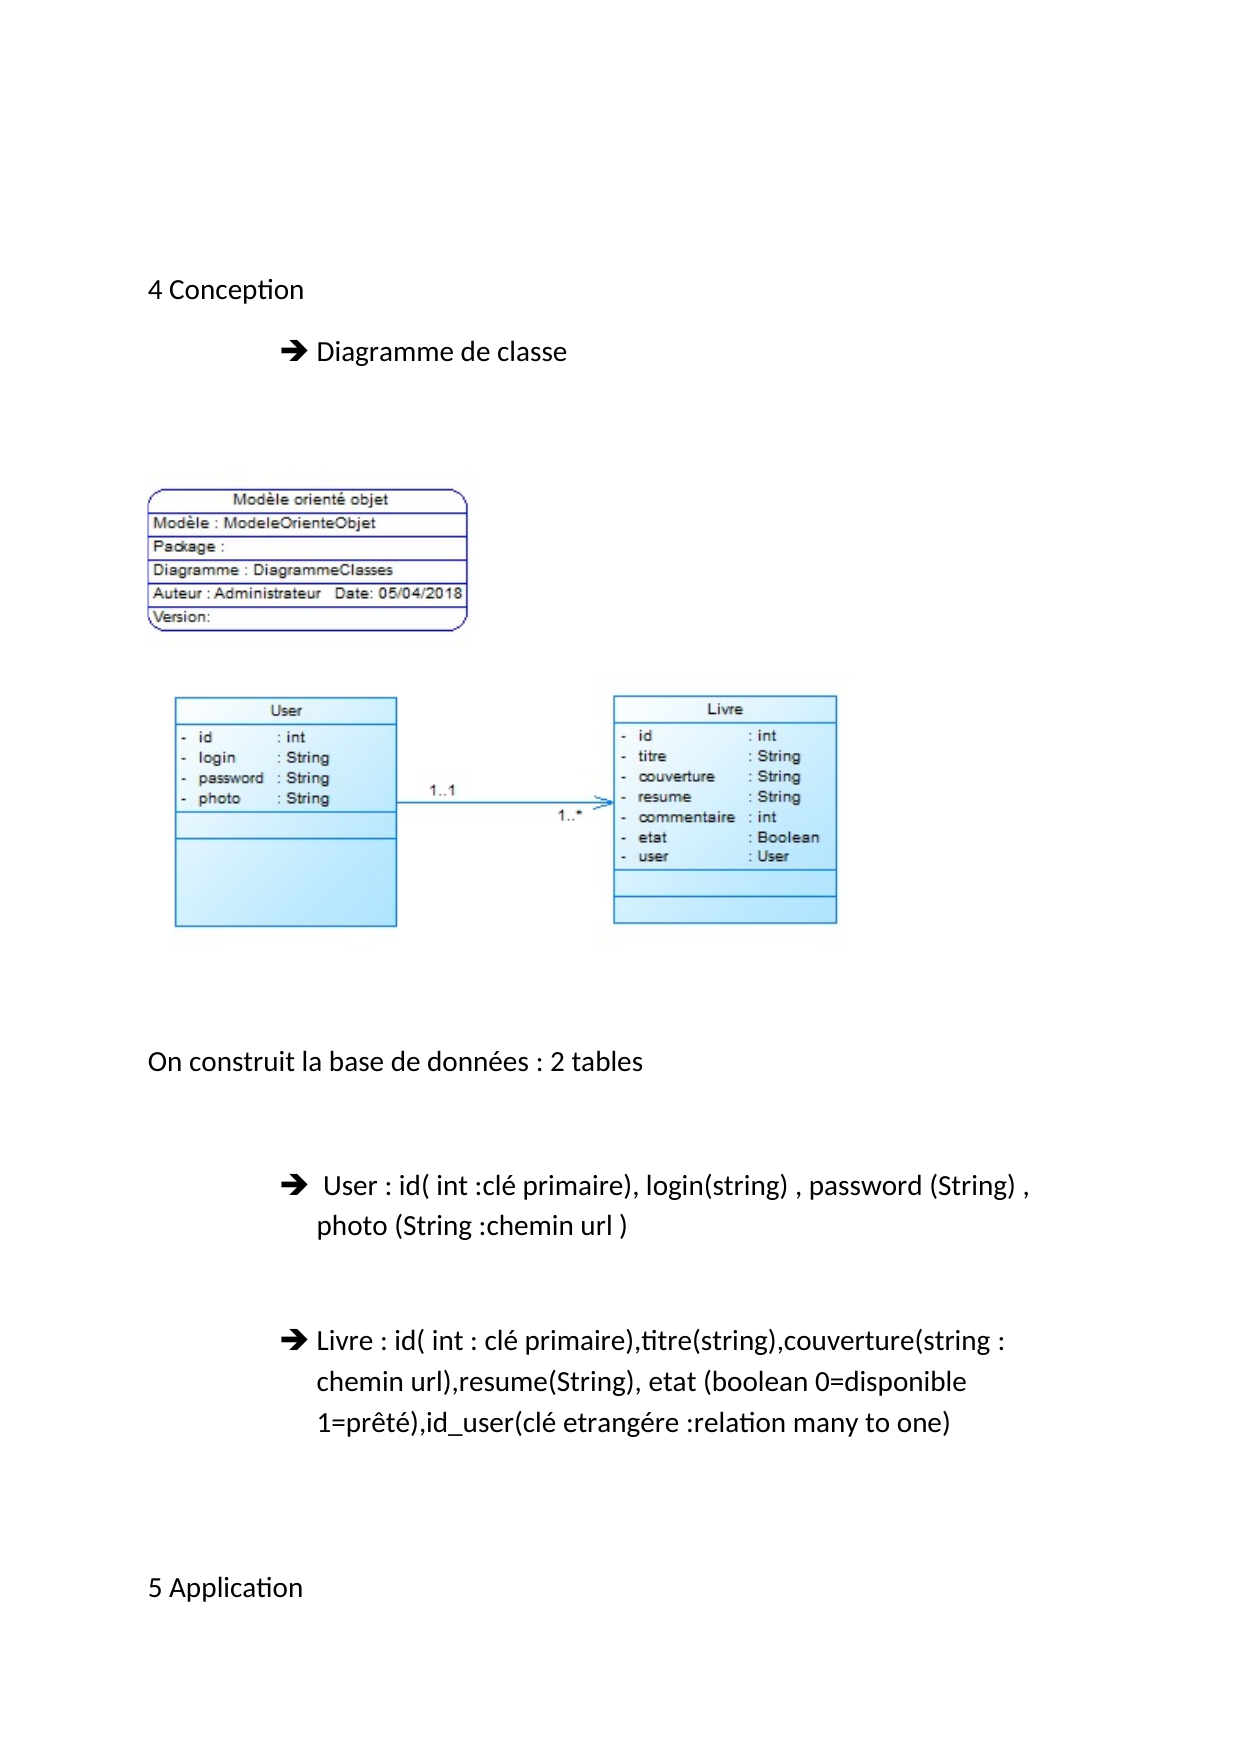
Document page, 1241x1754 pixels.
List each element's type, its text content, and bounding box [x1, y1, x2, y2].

text 4 Conception [148, 271, 1093, 307]
list User : id( int :clé primaire), login(string) , password (String) , photo (String :chemin url ) [279, 1167, 1093, 1243]
picture [147, 447, 875, 1018]
list Livre : id( int : clé primaire),titre(string),couverture(string : chemin url),resume(String), etat (boolean 0=disponible 1=prêté),id_user(clé etrangére :relation many to one) [279, 1322, 1093, 1440]
text On construit la base de données : 2 tables [148, 1043, 1093, 1079]
list Diagramme de classe [279, 333, 1093, 368]
text 5 Application [148, 1569, 1093, 1604]
